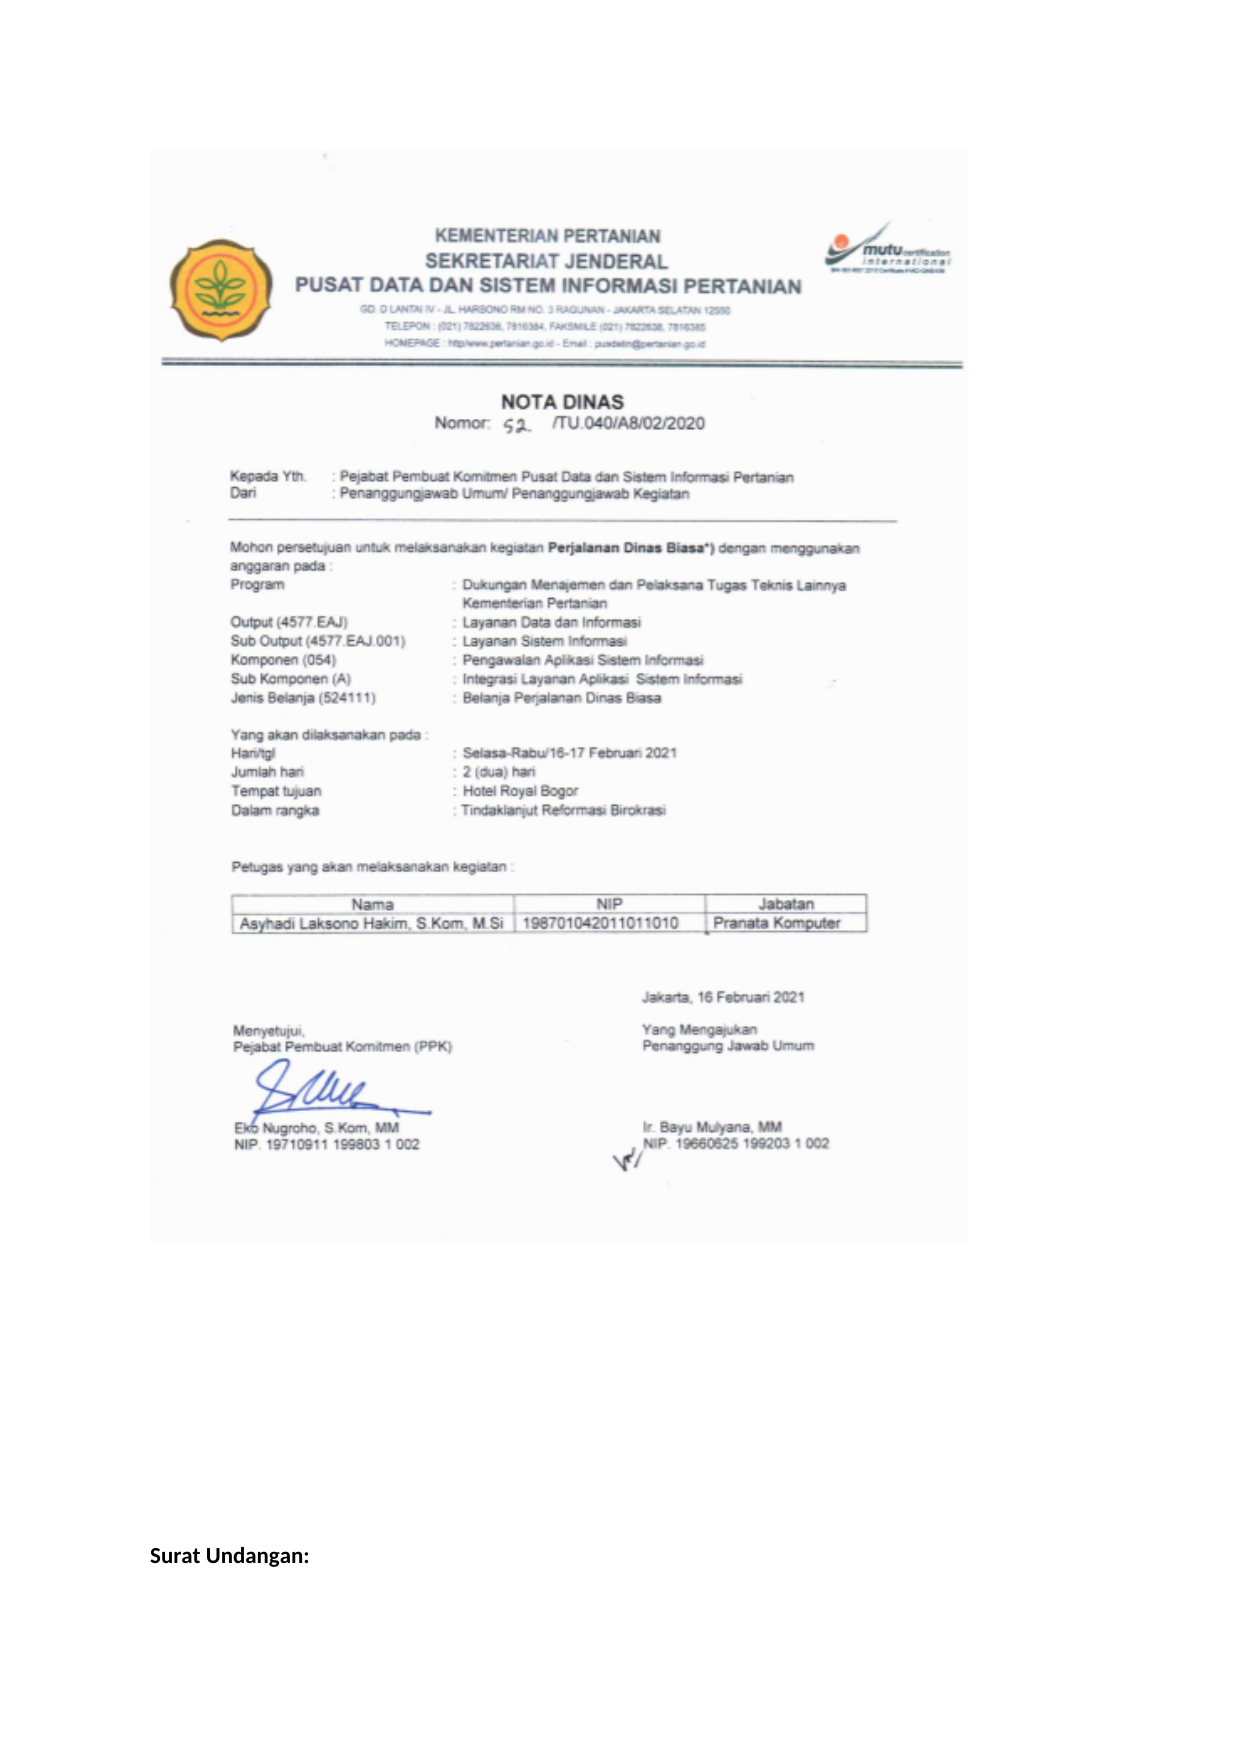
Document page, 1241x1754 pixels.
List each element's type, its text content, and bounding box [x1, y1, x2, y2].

text Surat Undangan: [150, 1541, 1090, 1569]
picture [150, 150, 968, 1242]
